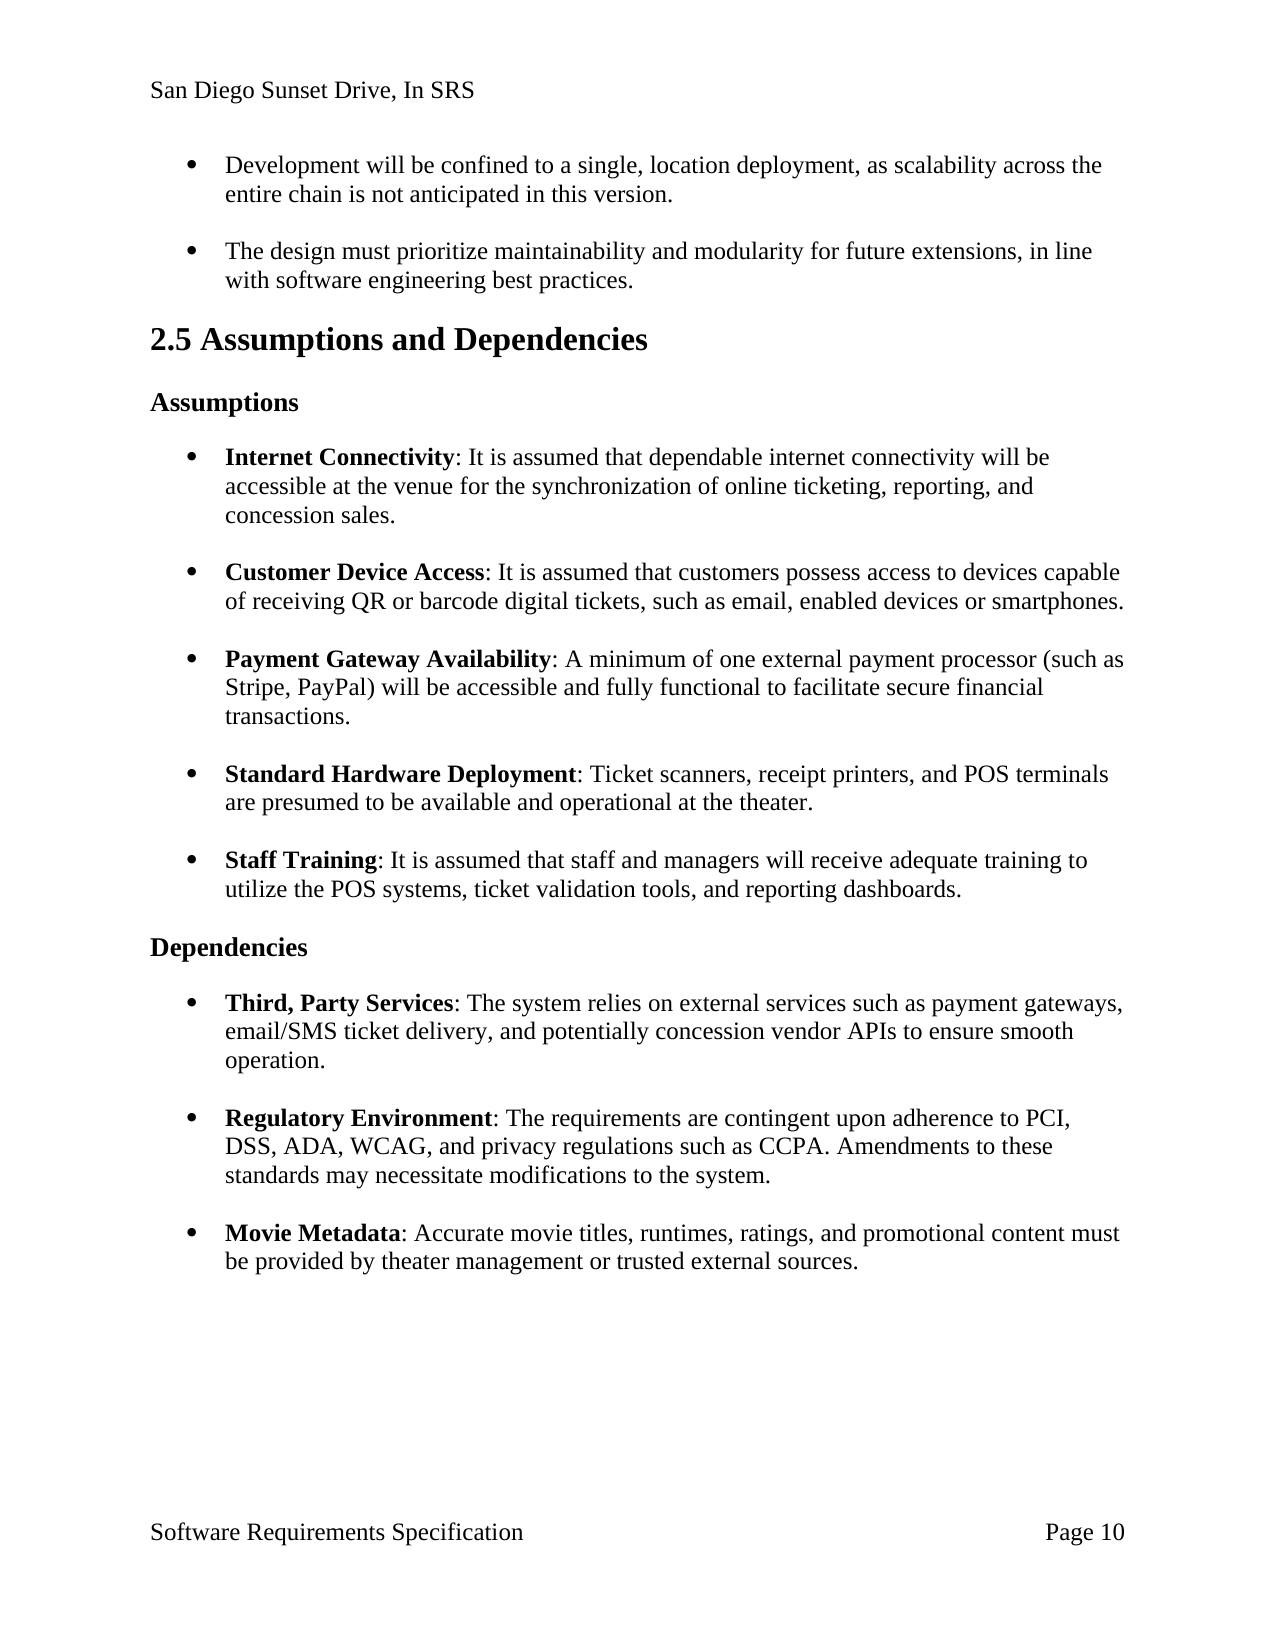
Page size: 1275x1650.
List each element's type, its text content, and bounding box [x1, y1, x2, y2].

list Regulatory Environment: The requirements are contingent upon adherence to PCI, DSS, ADA, WCAG, and privacy regulations such as CCPA. Amendments to these standards may necessitate modifications to the system. [187, 1103, 1125, 1218]
list The design must prioritize maintainability and modularity for future extensions, in line with software engineering best practices. [187, 236, 1125, 294]
list Third, Party Services: The system relies on external services such as payment gateways, email/SMS ticket delivery, and potentially concession vendor APIs to ensure smooth operation. [187, 988, 1125, 1103]
subtitle 2.5 Assumptions and Dependencies [150, 319, 1125, 357]
list Development will be confined to a single, location deployment, as scalability across the entire chain is not anticipated in this version. [187, 150, 1125, 236]
list Standard Hardware Deployment: Ticket scanners, receipt printers, and POS terminals are presumed to be available and operational at the theater. [187, 759, 1125, 845]
list Customer Device Access: It is assumed that customers possess access to devices capable of receiving QR or barcode digital tickets, such as email, enabled devices or smartphones. [187, 557, 1125, 644]
list Movie Metadata: Accurate movie titles, runtimes, ratings, and promotional content must be provided by theater management or trusted external sources. [187, 1218, 1125, 1275]
subtitle Assumptions [150, 386, 1125, 417]
subtitle Dependencies [150, 932, 1125, 963]
list Internet Connectivity: It is assumed that dependable internet connectivity will be accessible at the venue for the synchronization of online ticketing, reporting, and concession sales. [187, 442, 1125, 557]
list Payment Gateway Availability: A minimum of one external payment processor (such as Stripe, PayPal) will be accessible and fully functional to facilitate secure financial transactions. [187, 644, 1125, 759]
list Staff Training: It is assumed that staff and managers will receive adequate training to utilize the POS systems, ticket validation tools, and reporting dashboards. [187, 845, 1125, 902]
